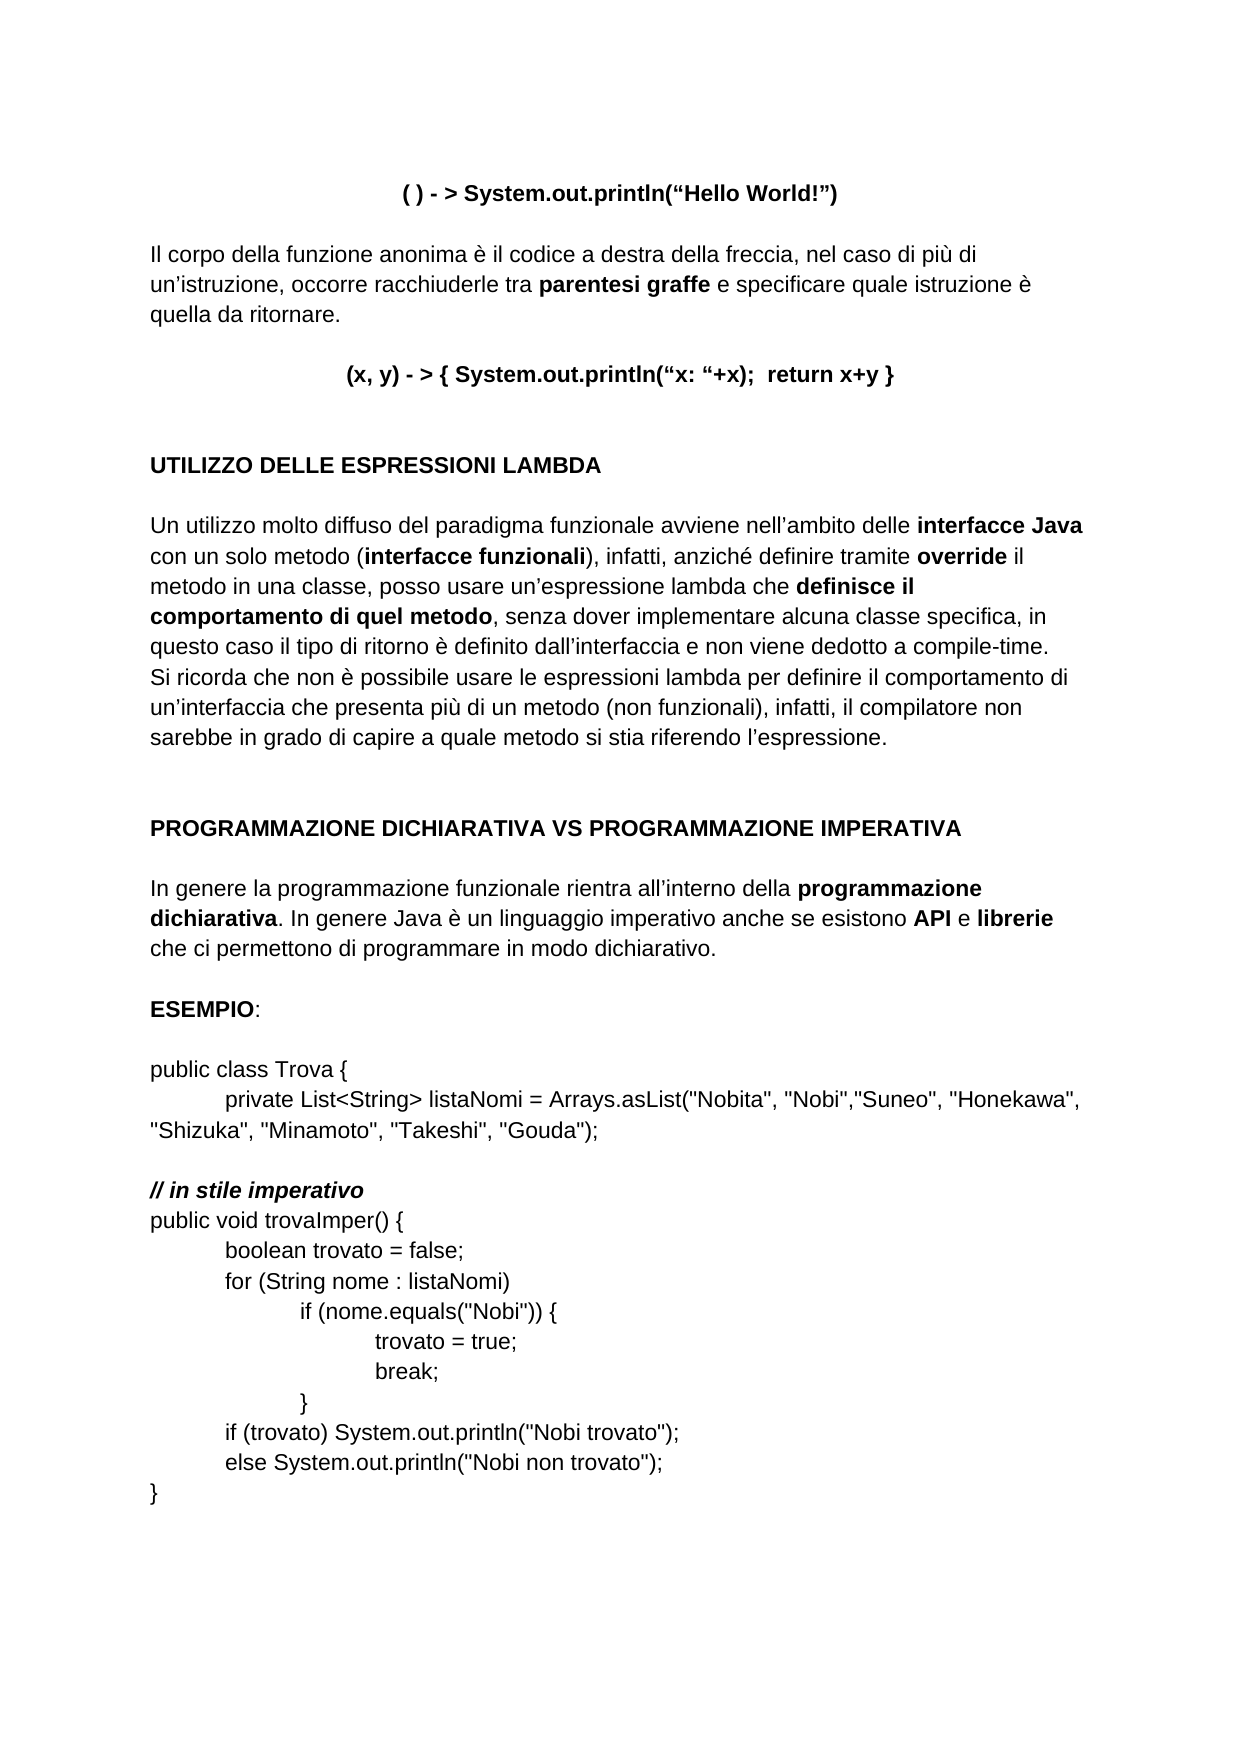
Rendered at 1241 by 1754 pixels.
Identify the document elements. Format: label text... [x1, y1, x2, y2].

text (x, y) - > { System.out.println(“x: “+x); return x+y } [150, 361, 1090, 388]
text else System.out.println("Nobi non trovato"); [150, 1449, 1090, 1475]
text boolean trovato = false; [150, 1237, 1090, 1264]
text Il corpo della funzione anonima è il codice a destra della freccia, nel caso di più di un’istruzione, occorre racchiuderle tra parentesi graffe e specificare quale istruzione è quella da ritornare. [150, 241, 1090, 327]
text ( ) - > System.out.println(“Hello World!”) [150, 180, 1090, 207]
text In genere la programmazione funzionale rientra all’interno della programmazione dichiarativa. In genere Java è un linguaggio imperativo anche se esistono API e librerie che ci permettono di programmare in modo dichiarativo. [150, 875, 1090, 962]
text Un utilizzo molto diffuso del paradigma funzionale avviene nell’ambito delle interfacce Java con un solo metodo (interfacce funzionali), infatti, anziché definire tramite override il metodo in una classe, posso usare un’espressione lambda che definisce il comportamento di quel metodo, senza dover implementare alcuna classe specifica, in questo caso il tipo di ritorno è definito dall’interfaccia e non viene dedotto a compile-time. [150, 512, 1090, 660]
text // in stile imperativo [150, 1177, 1090, 1203]
text Si ricorda che non è possibile usare le espressioni lambda per definire il comportamento di un’interfaccia che presenta più di un metodo (non funzionali), infatti, il compilatore non sarebbe in grado di capire a quale metodo si stia riferendo l’espressione. [150, 663, 1090, 750]
text private List<String> listaNomi = Arrays.asList("Nobita", "Nobi","Suneo", "Honekawa", "Shizuka", "Minamoto", "Takeshi", "Gouda"); [150, 1086, 1090, 1143]
text } [150, 1479, 1090, 1506]
text ESEMPIO: [150, 996, 1090, 1022]
text PROGRAMMAZIONE DICHIARATIVA VS PROGRAMMAZIONE IMPERATIVA [150, 814, 1090, 841]
text trovato = true; [150, 1328, 1090, 1354]
text public class Trova { [150, 1056, 1090, 1083]
text if (trovato) System.out.println("Nobi trovato"); [150, 1419, 1090, 1445]
text UTILIZZO DELLE ESPRESSIONI LAMBDA [150, 452, 1090, 478]
text } [150, 1388, 1090, 1415]
text public void trovaImper() { [150, 1207, 1090, 1234]
text break; [150, 1358, 1090, 1385]
text if (nome.equals("Nobi")) { [150, 1298, 1090, 1324]
text for (String nome : listaNomi) [150, 1268, 1090, 1294]
